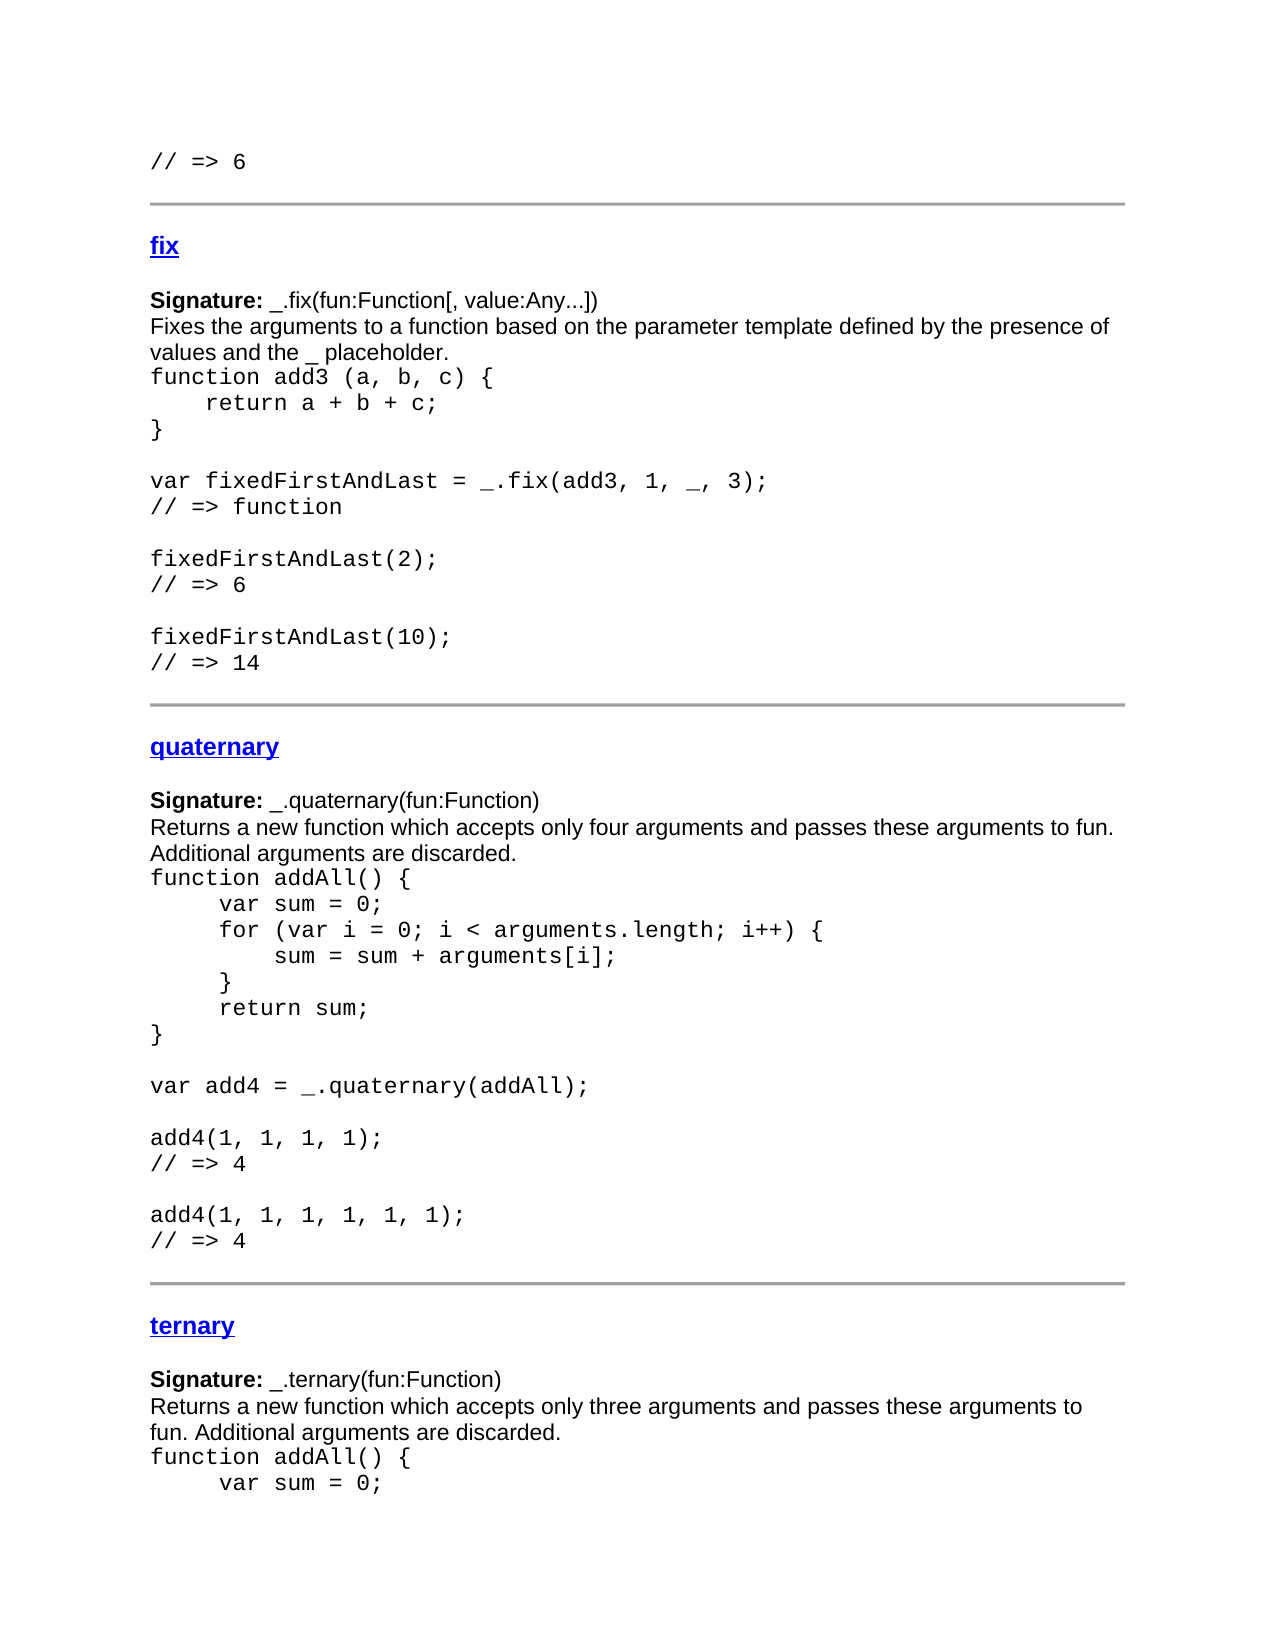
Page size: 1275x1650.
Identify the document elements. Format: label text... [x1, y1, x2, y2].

subtitle fix [150, 206, 1125, 260]
text Signature: _.quaternary(fun:Function) [150, 787, 1125, 814]
text Fixes the arguments to a function based on the parameter template defined by the presence of values and the _ placeholder. [150, 313, 1125, 366]
text function add3 (a, b, c) { return a + b + c; } var fixedFirstAndLast = _.fix(add3, 1, _, 3); // => function fixedFirstAndLast(2); // => 6 fixedFirstAndLast(10); // => 14 [150, 366, 1125, 677]
text Signature: _.fix(fun:Function[, value:Any...]) [150, 287, 1125, 313]
text Returns a new function which accepts only three arguments and passes these arguments to fun. Additional arguments are discarded. [150, 1393, 1125, 1445]
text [150, 150, 1125, 176]
subtitle ternary [150, 1286, 1125, 1340]
text Returns a new function which accepts only four arguments and passes these arguments to fun. Additional arguments are discarded. [150, 814, 1125, 867]
text function addAll() { var sum = 0; for (var i = 0; i < arguments.length; i++) { sum = sum + arguments[i]; } return sum; } var add4 = _.quaternary(addAll); add4(1, 1, 1, 1); // => 4 add4(1, 1, 1, 1, 1, 1); // => 4 [150, 867, 1125, 1256]
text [150, 1445, 1125, 1497]
text Signature: _.ternary(fun:Function) [150, 1366, 1125, 1393]
subtitle quaternary [150, 707, 1125, 761]
